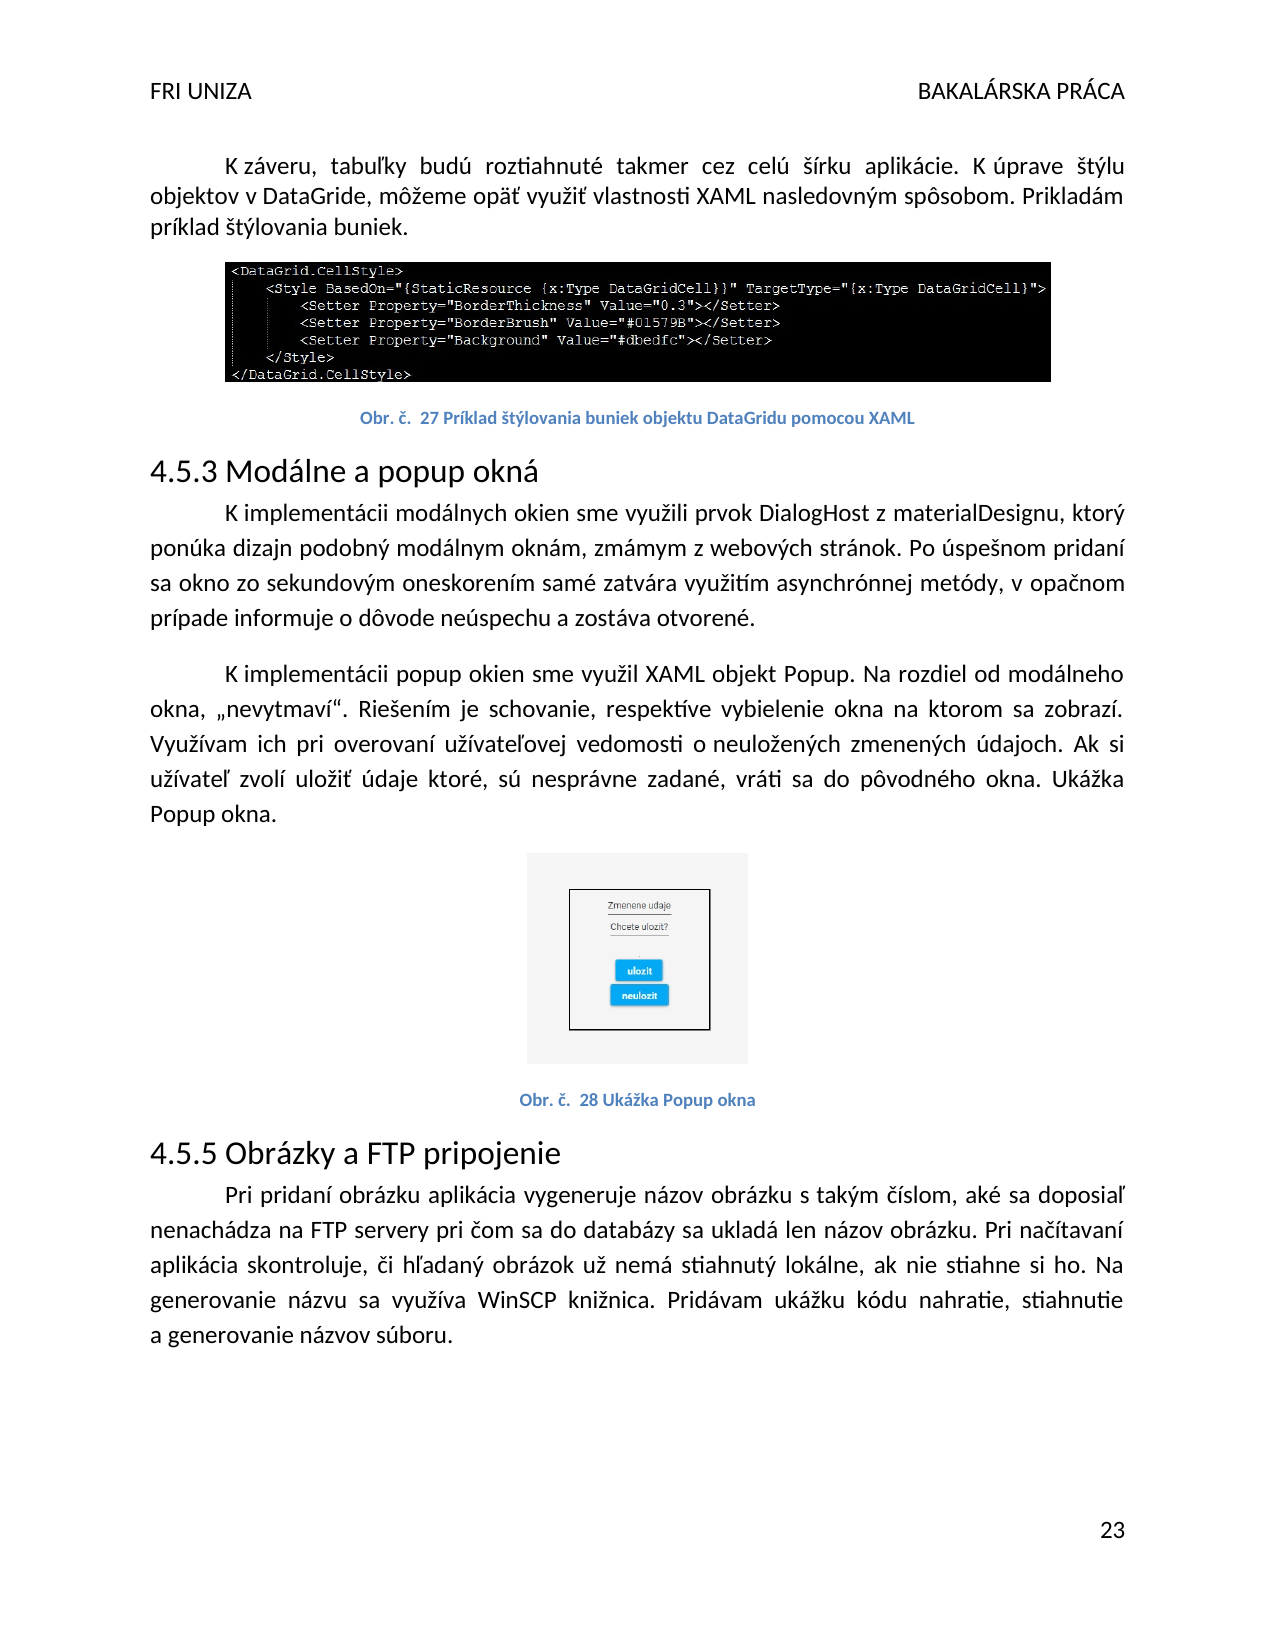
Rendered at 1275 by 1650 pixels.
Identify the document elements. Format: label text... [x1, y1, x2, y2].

text Pri pridaní obrázku aplikácia vygeneruje názov obrázku s takým číslom, aké sa doposiaľ nenachádza na FTP servery pri čom sa do databázy sa ukladá len názov obrázku. Pri načítavaní aplikácia skontroluje, či hľadaný obrázok už nemá stiahnutý lokálne, ak nie stiahne si ho. Na generovanie názvu sa využíva WinSCP knižnica. Pridávam ukážku kódu nahratie, stiahnutie a generovanie názvov súboru. [150, 1179, 1125, 1349]
text K implementácii modálnych okien sme využili prvok DialogHost z materialDesignu, ktorý ponúka dizajn podobný modálnym oknám, zmámym z webových stránok. Po úspešnom pridaní sa okno zo sekundovým oneskorením samé zatvára využitím asynchrónnej metódy, v opačnom prípade informuje o dôvode neúspechu a zostáva otvorené. [150, 497, 1125, 633]
picture [225, 262, 1051, 382]
subtitle 4.5.5 Obrázky a FTP pripojenie [150, 1132, 1125, 1173]
subtitle 4.5.3 Modálne a popup okná [150, 450, 1125, 491]
picture [526, 853, 749, 1064]
text K záveru, tabuľky budú roztiahnuté takmer cez celú šírku aplikácie. K úprave štýlu objektov v DataGride, môžeme opäť využiť vlastnosti XAML nasledovným spôsobom. Prikladám príklad štýlovania buniek. [150, 150, 1125, 242]
text Obr. č. 28 Ukážka Popup okna [150, 1088, 1125, 1111]
text K implementácii popup okien sme využil XAML objekt Popup. Na rozdiel od modálneho okna, „nevytmaví“. Riešením je schovanie, respektíve vybielenie okna na ktorom sa zobrazí. Využívam ich pri overovaní užívateľovej vedomosti o neuložených zmenených údajoch. Ak si užívateľ zvolí uložiť údaje ktoré, sú nesprávne zadané, vráti sa do pôvodného okna. Ukážka Popup okna. [150, 658, 1125, 828]
text Obr. č. 27 Príklad štýlovania buniek objektu DataGridu pomocou XAML [150, 407, 1125, 429]
